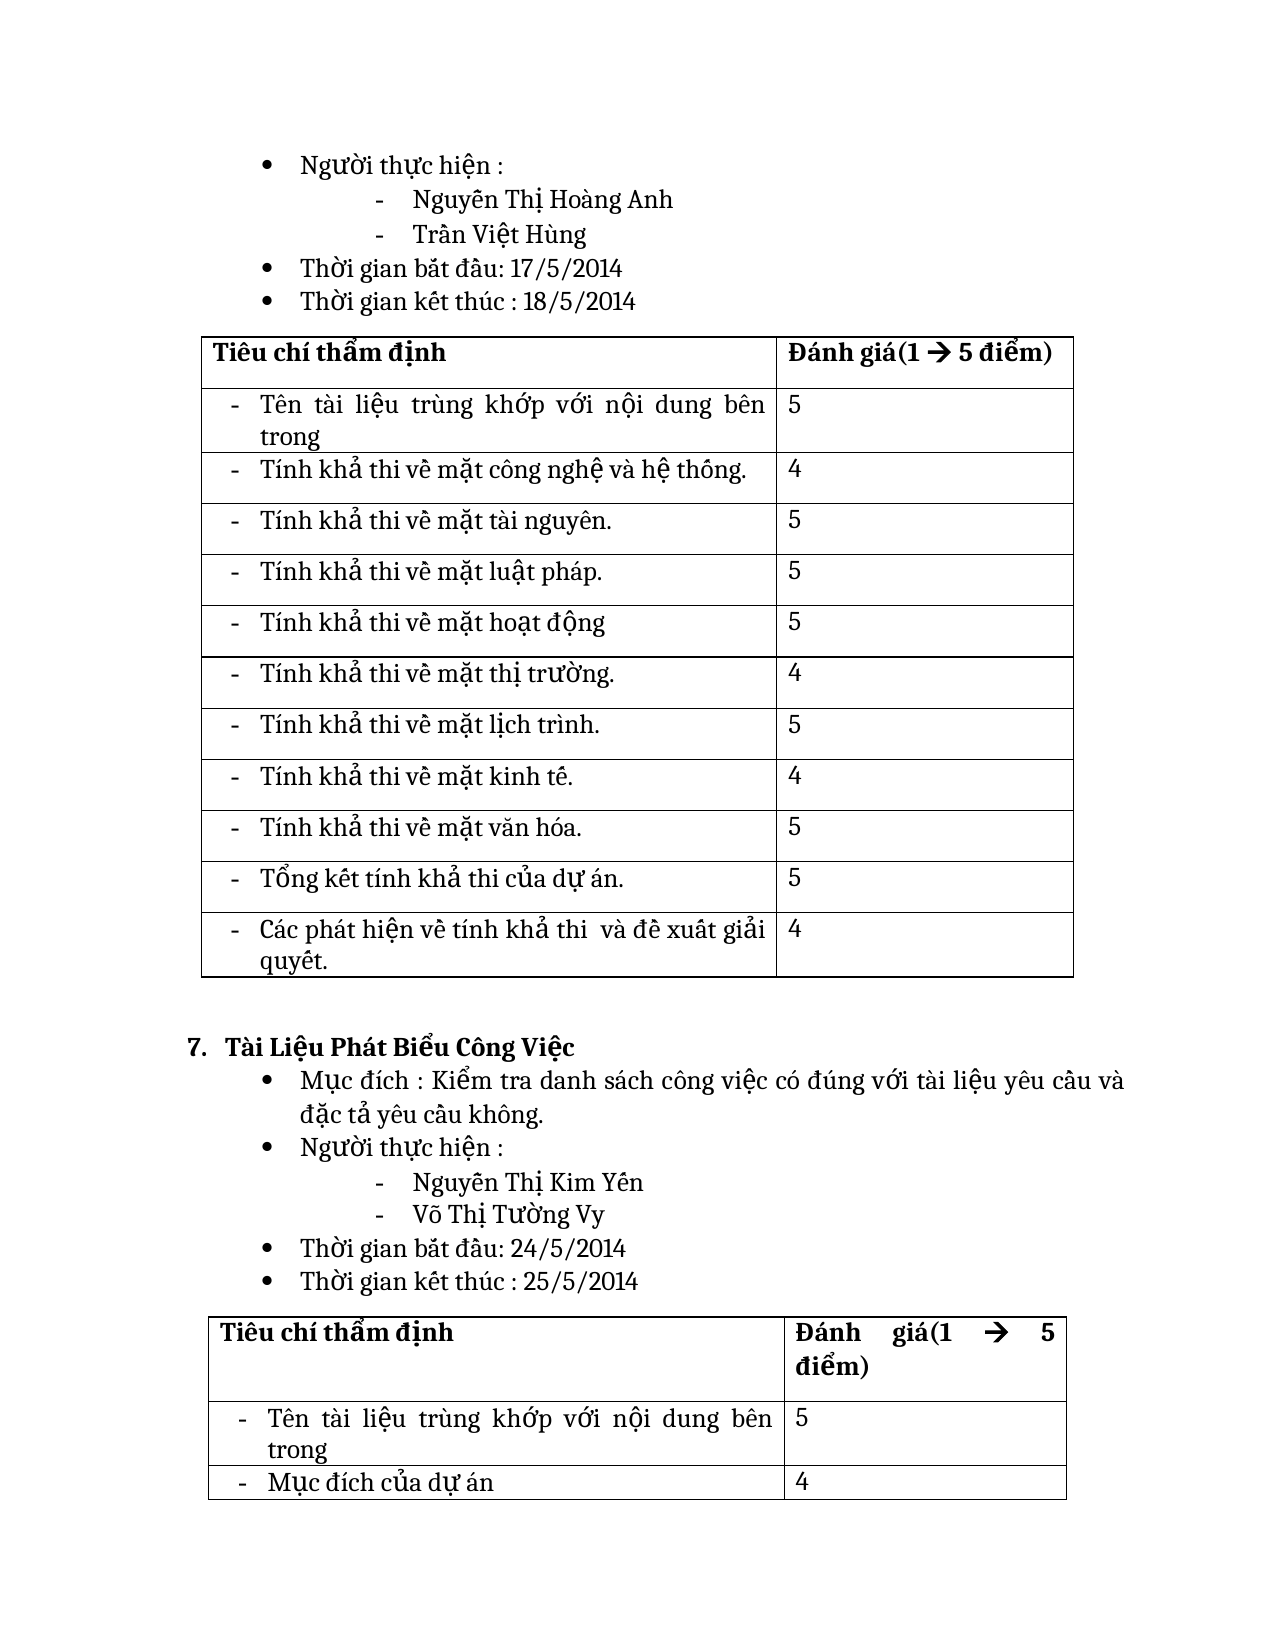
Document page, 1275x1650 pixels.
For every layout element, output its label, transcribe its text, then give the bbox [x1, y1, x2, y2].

list Thời gian kết thúc : 25/5/2014 [262, 1266, 1125, 1297]
table_cell 5 [777, 709, 1073, 759]
table_cell 5 [785, 1402, 1066, 1465]
table_cell Các phát hiện về tính khả thi và đề xuất giải quyết. [202, 913, 776, 976]
table_cell 5 [777, 811, 1073, 861]
table_cell Tính khả thi về mặt kinh tế. [202, 760, 776, 810]
table_cell Tính khả thi về mặt thị trường. [202, 658, 776, 708]
list Người thực hiện : [262, 150, 1125, 181]
table_cell 4 [777, 913, 1073, 976]
table_header Tiêu chí thẩm định [209, 1318, 784, 1401]
list Người thực hiện : [262, 1132, 1125, 1164]
table_cell 4 [777, 453, 1073, 503]
list Nguyễn Thị Kim Yến [375, 1166, 1125, 1198]
table_cell Tính khả thi về mặt văn hóa. [202, 811, 776, 861]
subtitle Tài Liệu Phát Biểu Công Việc [187, 1032, 1125, 1063]
table_header Đánh giá(1 5 điểm) [785, 1318, 1066, 1401]
list Thời gian kết thúc : 18/5/2014 [262, 286, 1125, 317]
table_cell Mục đích của dự án [209, 1466, 784, 1498]
list Thời gian bắt đầu: 17/5/2014 [262, 253, 1125, 284]
table_header Đánh giá(1 5 điểm) [777, 338, 1073, 388]
table_cell Tính khả thi về mặt tài nguyên. [202, 504, 776, 554]
table_cell Tên tài liệu trùng khớp với nội dung bên trong [202, 389, 776, 452]
table_header Tiêu chí thẩm định [202, 338, 776, 388]
table_cell Tên tài liệu trùng khớp với nội dung bên trong [209, 1402, 784, 1465]
list Võ Thị Tường Vy [375, 1198, 1125, 1230]
table_cell 4 [777, 658, 1073, 708]
table_cell Tính khả thi về mặt hoạt động [202, 606, 776, 656]
table_cell 5 [777, 606, 1073, 656]
table_cell 4 [777, 760, 1073, 810]
table_cell 5 [777, 862, 1073, 912]
list Mục đích : Kiểm tra danh sách công việc có đúng với tài liệu yêu cầu và đặc tả yêu cầu không. [262, 1065, 1125, 1130]
table_cell 5 [777, 555, 1073, 605]
list Trần Việt Hùng [375, 218, 1125, 250]
list Thời gian bắt đầu: 24/5/2014 [262, 1233, 1125, 1264]
table_cell Tính khả thi về mặt công nghệ và hệ thống. [202, 453, 776, 503]
table_cell 5 [777, 389, 1073, 452]
table_cell Tổng kết tính khả thi của dự án. [202, 862, 776, 912]
list Nguyễn Thị Hoàng Anh [375, 183, 1125, 216]
table_cell Tính khả thi về mặt luật pháp. [202, 555, 776, 605]
table_cell 4 [785, 1466, 1066, 1498]
table_cell 5 [777, 504, 1073, 554]
table_cell Tính khả thi về mặt lịch trình. [202, 709, 776, 759]
